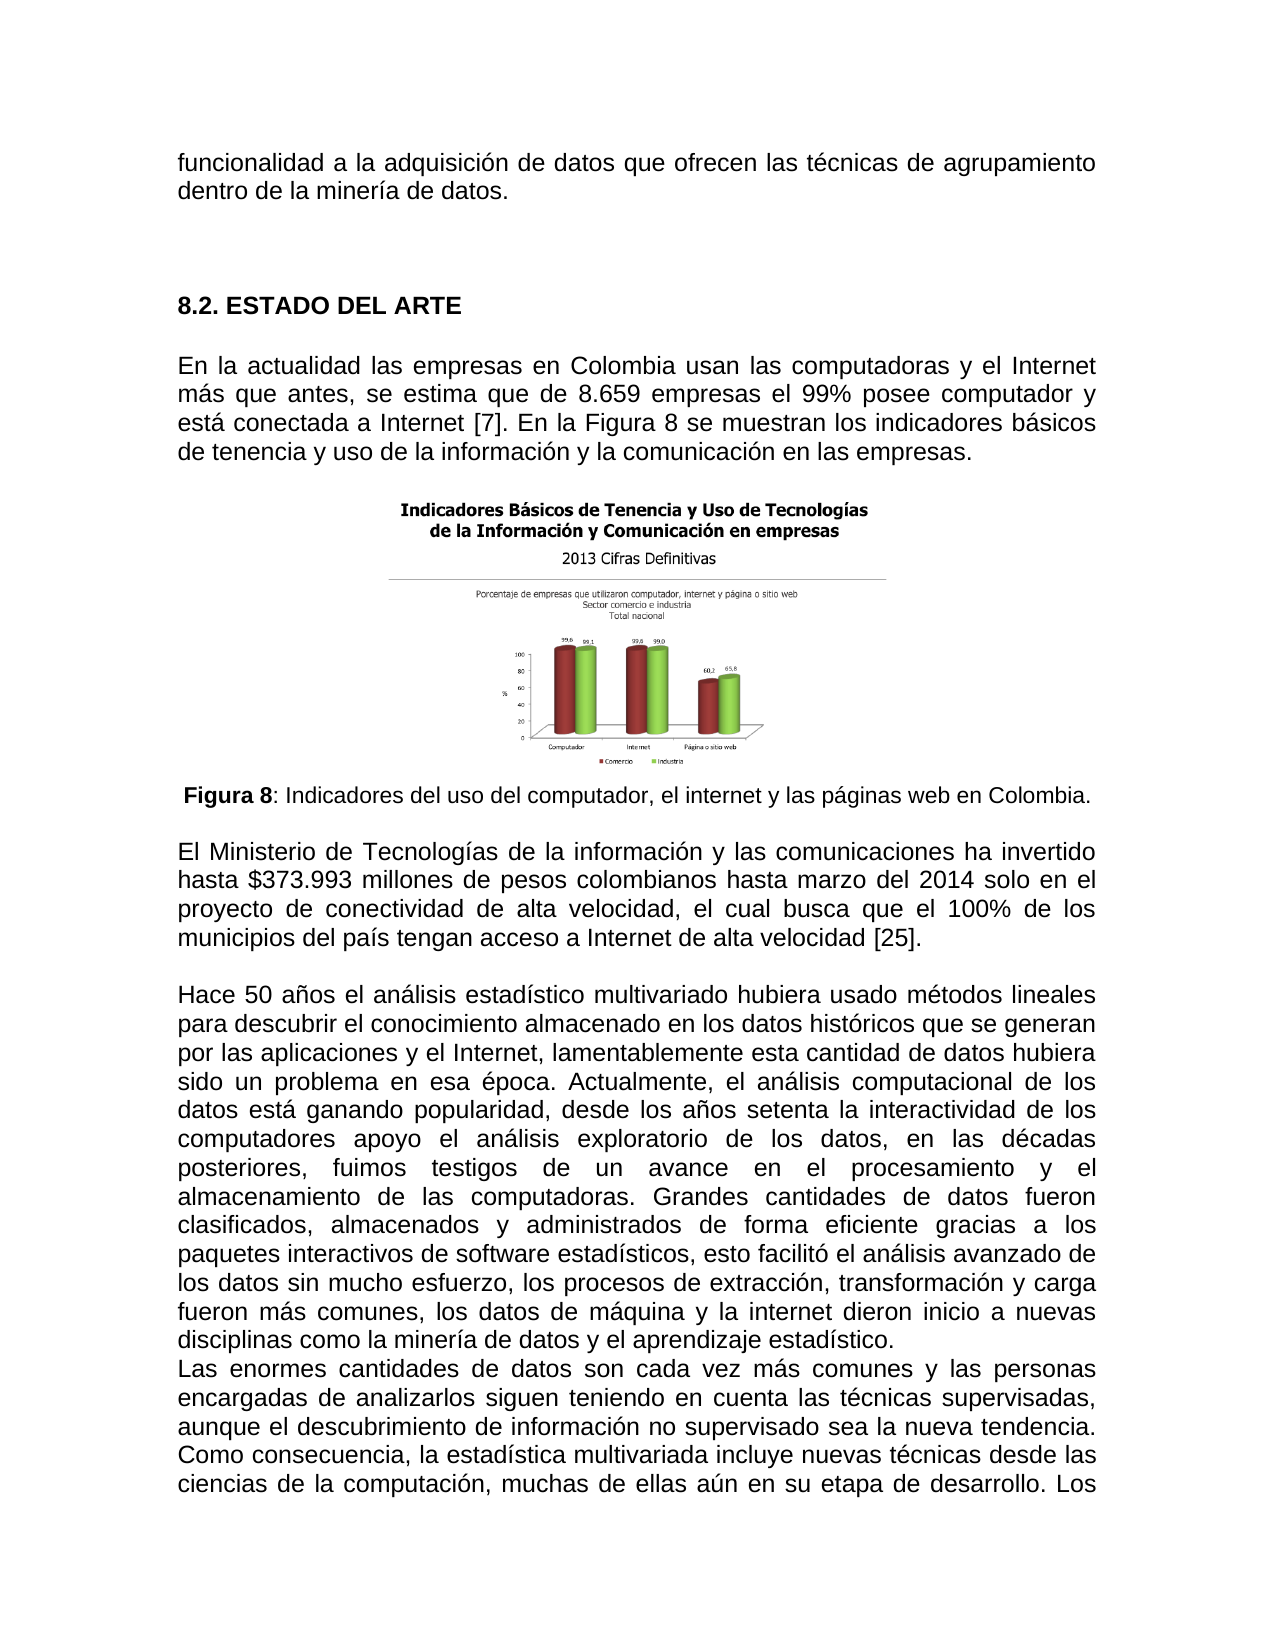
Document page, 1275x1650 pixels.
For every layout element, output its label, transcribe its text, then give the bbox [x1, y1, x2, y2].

picture [388, 496, 887, 782]
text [177, 1354, 1098, 1498]
text El Ministerio de Tecnologías de la información y las comunicaciones ha invertido hasta $373.993 millones de pesos colombianos hasta marzo del 2014 solo en el proyecto de conectividad de alta velocidad, el cual busca que el 100% de los municipios del país tengan acceso a Internet de alta velocidad [25]. [177, 837, 1098, 952]
text 8.2. ESTADO DEL ARTE [177, 291, 1098, 351]
text En la actualidad las empresas en Colombia usan las computadoras y el Internet más que antes, se estima que de 8.659 empresas el 99% posee computador y está conectada a Internet [7]. En la Figura 8 se muestran los indicadores básicos de tenencia y uso de la información y la comunicación en las empresas. [177, 351, 1098, 466]
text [177, 148, 1098, 205]
text Hace 50 años el análisis estadístico multivariado hubiera usado métodos lineales para descubrir el conocimiento almacenado en los datos históricos que se generan por las aplicaciones y el Internet, lamentablemente esta cantidad de datos hubiera sido un problema en esa época. Actualmente, el análisis computacional de los datos está ganando popularidad, desde los años setenta la interactividad de los computadores apoyo el análisis exploratorio de los datos, en las décadas posteriores, fuimos testigos de un avance en el procesamiento y el almacenamiento de las computadoras. Grandes cantidades de datos fueron clasificados, almacenados y administrados de forma eficiente gracias a los paquetes interactivos de software estadísticos, esto facilitó el análisis avanzado de los datos sin mucho esfuerzo, los procesos de extracción, transformación y carga fueron más comunes, los datos de máquina y la internet dieron inicio a nuevas disciplinas como la minería de datos y el aprendizaje estadístico. [177, 980, 1098, 1354]
text Figura 8: Indicadores del uso del computador, el internet y las páginas web en Colombia. [177, 782, 1098, 808]
